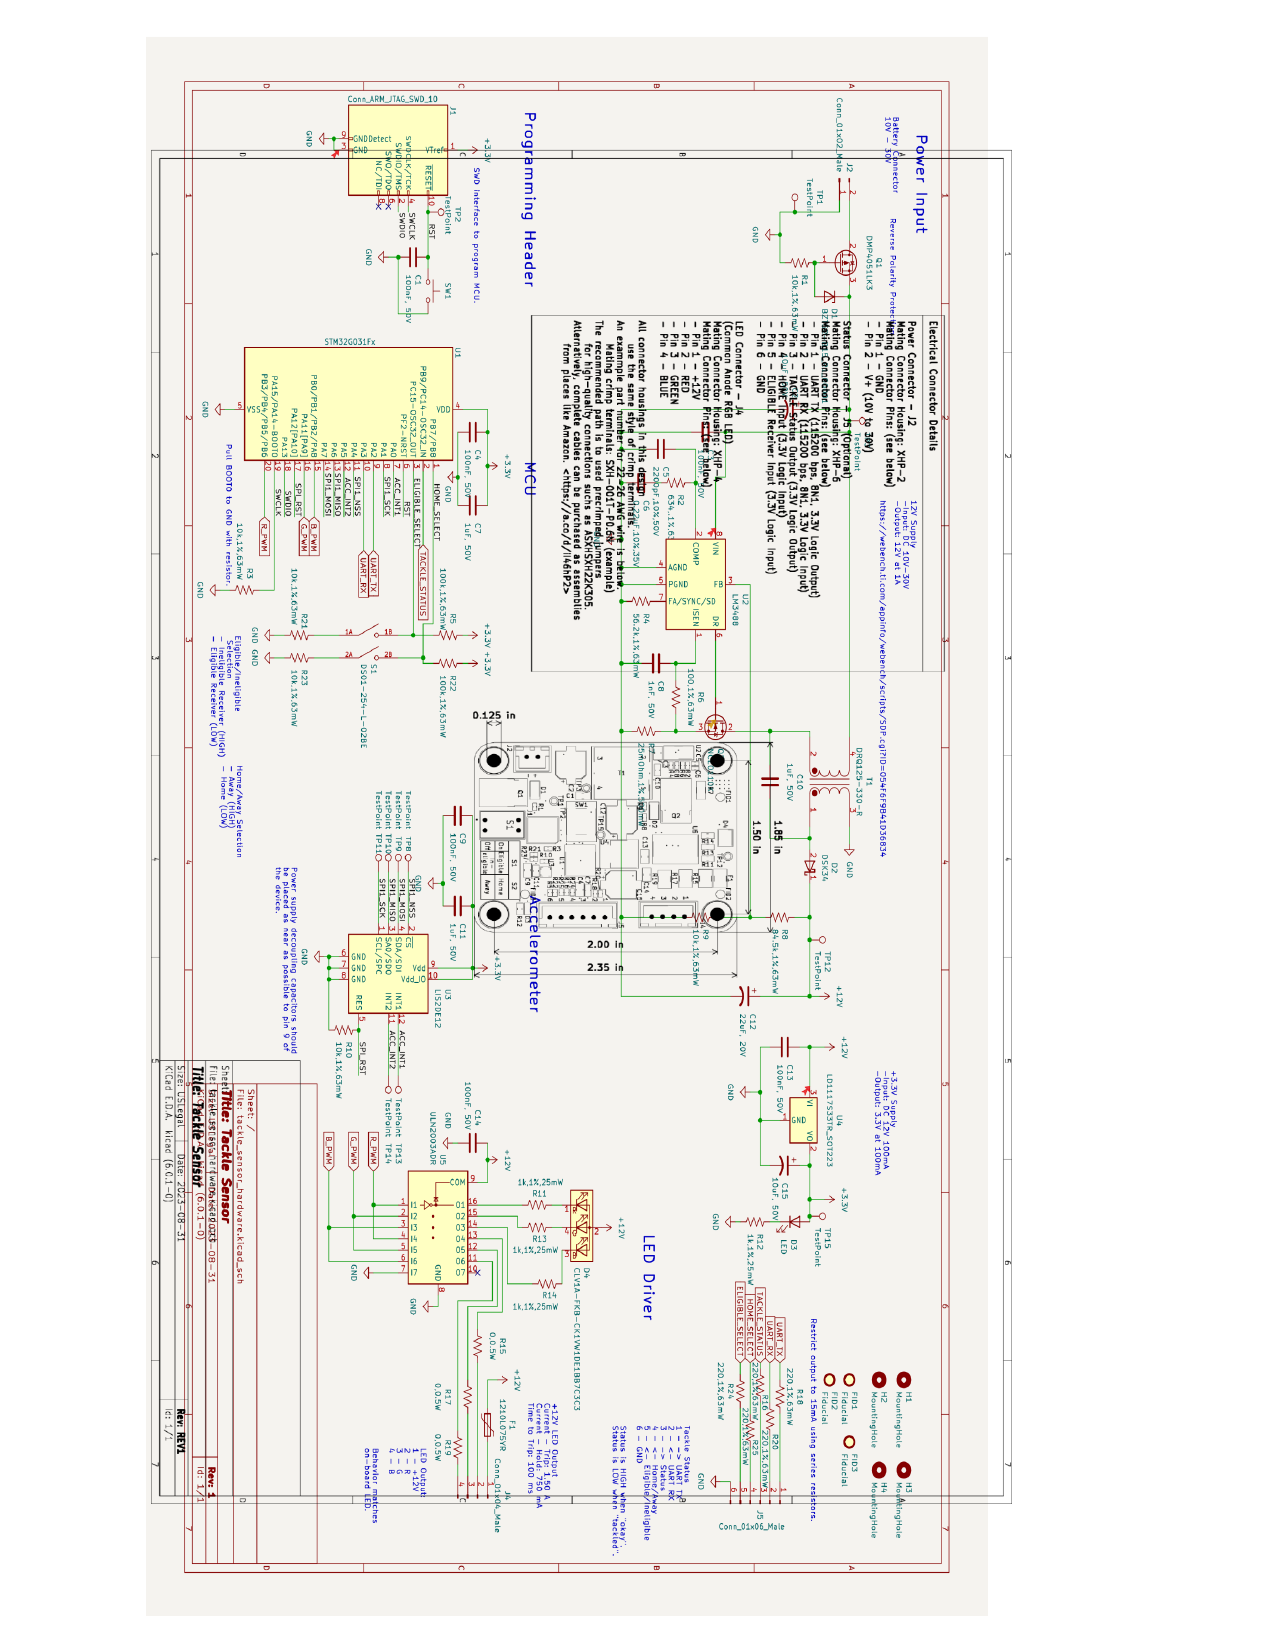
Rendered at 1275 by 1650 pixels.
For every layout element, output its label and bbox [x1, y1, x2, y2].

picture [147, 38, 1011, 1614]
